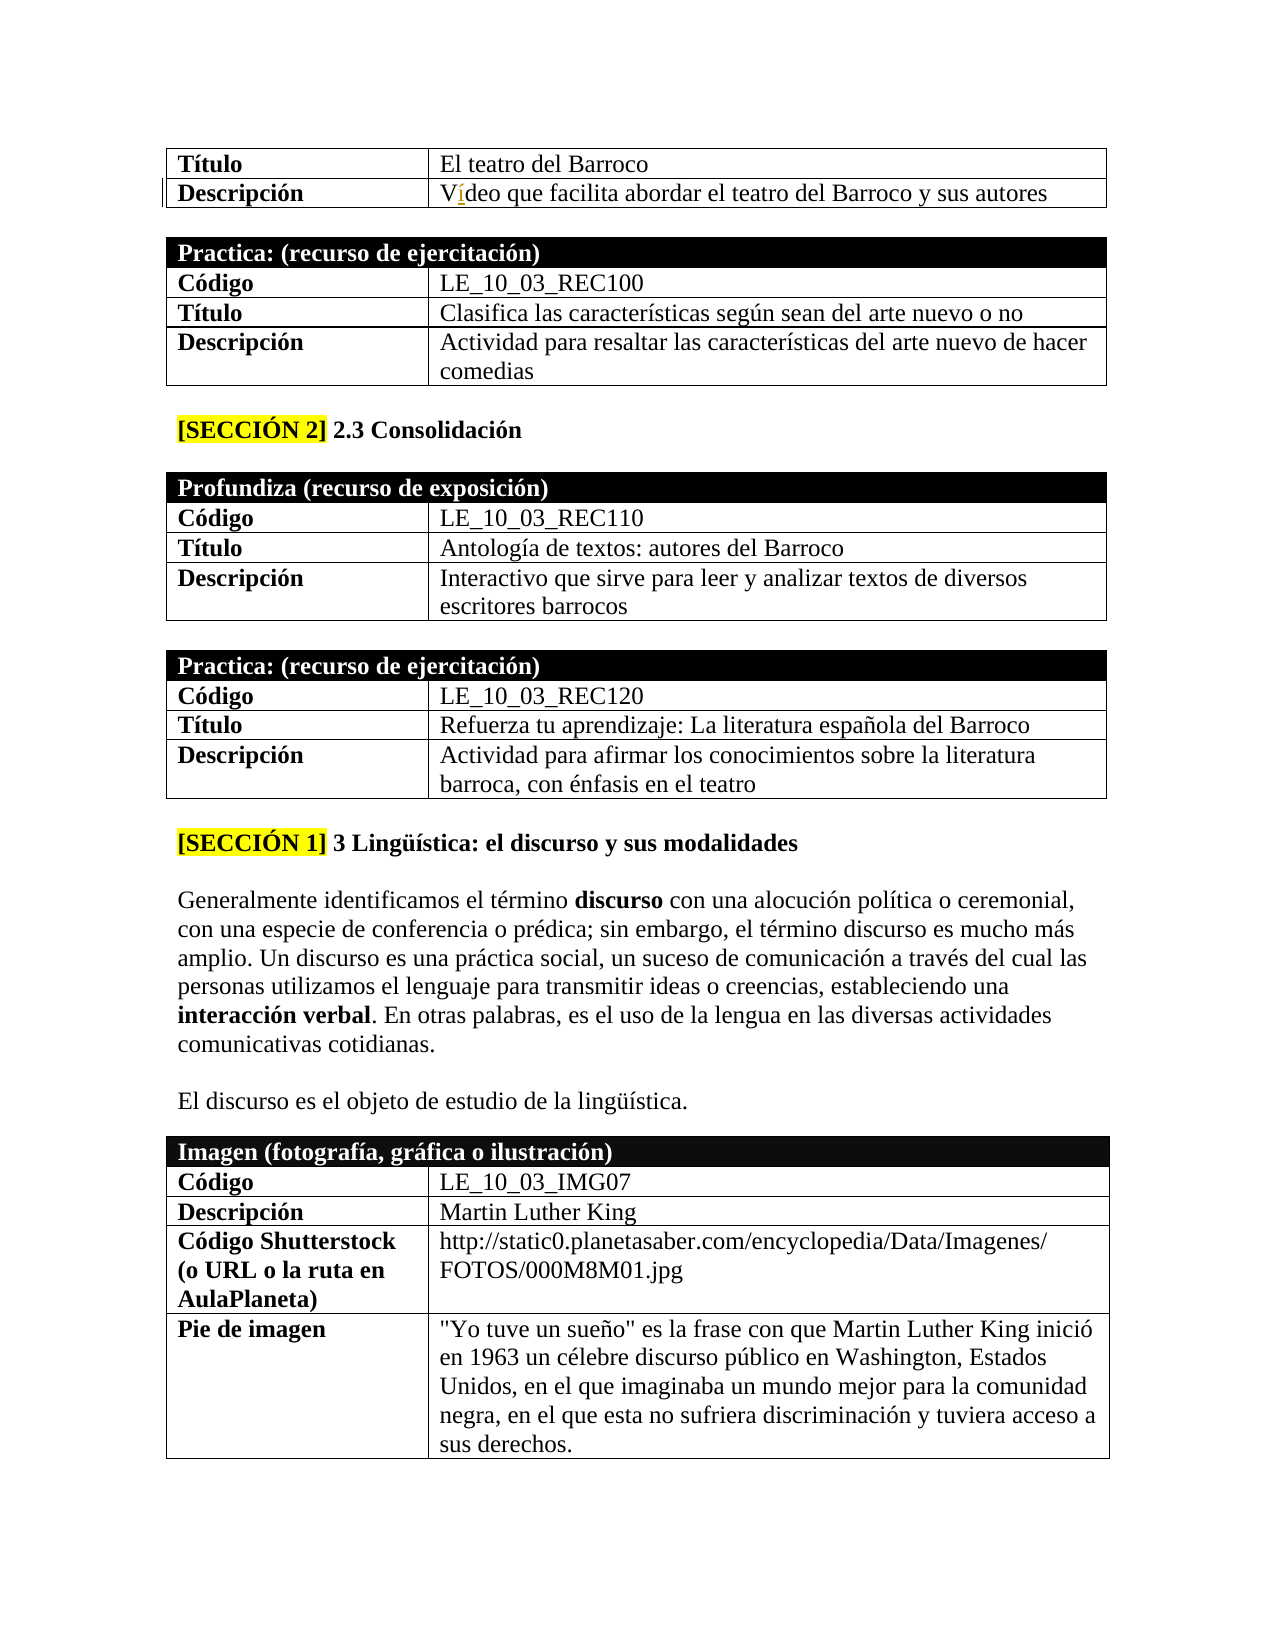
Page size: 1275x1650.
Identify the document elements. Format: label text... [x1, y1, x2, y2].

table_cell Martin Luther King [429, 1197, 1109, 1225]
text El discurso es el objeto de estudio de la lingüística. [177, 1086, 1098, 1115]
table_cell Vdeo que facilita abordar el teatro del Barroco y sus autores [429, 179, 1106, 207]
table_header Profundiza (recurso de exposición) [167, 473, 1106, 502]
text Generalmente identificamos el término discurso con una alocución política o ceremonial, con una especie de conferencia o prédica; sin embargo, el término discurso es mucho más amplio. Un discurso es una práctica social, un suceso de comunicación a través del cual las personas utilizamos el lenguaje para transmitir ideas o creencias, estableciendo una interacción verbal. En otras palabras, es el uso de la lengua en las diversas actividades comunicativas cotidianas. [177, 885, 1098, 1058]
table_cell Código [167, 681, 428, 709]
table_cell Descripción [167, 740, 428, 798]
table_cell Antología de textos: autores del Barroco [429, 533, 1106, 562]
table_cell Actividad para afirmar los conocimientos sobre la literatura barroca, con énfasis en el teatro [429, 740, 1106, 798]
table_header Imagen (fotografía, gráfica o ilustración) [167, 1137, 1109, 1166]
table_cell Descripción [167, 1197, 428, 1225]
table_cell El teatro del Barroco [429, 149, 1106, 177]
table_cell Título [167, 533, 428, 562]
table_cell Título [167, 711, 428, 739]
table_cell LE_10_03_IMG07 [429, 1167, 1109, 1196]
table_cell Descripción [167, 563, 428, 620]
table_cell Pie de imagen [167, 1314, 428, 1457]
table_cell Clasifica las características según sean del arte nuevo o no [429, 298, 1106, 326]
table_cell Código [167, 1167, 428, 1196]
table_cell Descripción [167, 179, 428, 207]
table_cell Título [167, 298, 428, 326]
table_cell http://static0.planetasaber.com/encyclopedia/Data/Imagenes/FOTOS/000M8M01.jpg [429, 1226, 1109, 1313]
table_cell LE_10_03_REC120 [429, 681, 1106, 709]
table_cell Código Shutterstock (o URL o la ruta en AulaPlaneta) [167, 1226, 428, 1313]
table_header Practica: (recurso de ejercitación) [167, 238, 1106, 267]
table_cell LE_10_03_REC110 [429, 503, 1106, 532]
table_cell Código [167, 268, 428, 297]
table_cell Interactivo que sirve para leer y analizar textos de diversos escritores barrocos [429, 563, 1106, 620]
table_cell LE_10_03_REC100 [429, 268, 1106, 297]
text [SECCIÓN 1] 3 Lingüística: el discurso y sus modalidades [327, 828, 1098, 856]
table_header Practica: (recurso de ejercitación) [167, 651, 1106, 680]
table_cell "Yo tuve un sueño" es la frase con que Martin Luther King inició en 1963 un célebre discurso público en Washington, Estados Unidos, en el que imaginaba un mundo mejor para la comunidad negra, en el que esta no sufriera discriminación y tuviera acceso a sus derechos. [429, 1314, 1109, 1457]
table_cell Descripción [167, 328, 428, 385]
table_cell Refuerza tu aprendizaje: La literatura española del Barroco [429, 711, 1106, 739]
table_cell Título [167, 149, 428, 177]
table_cell Código [167, 503, 428, 532]
text [SECCIÓN 2] 2.3 Consolidación [327, 415, 1098, 443]
table_cell Actividad para resaltar las características del arte nuevo de hacer comedias [429, 328, 1106, 385]
